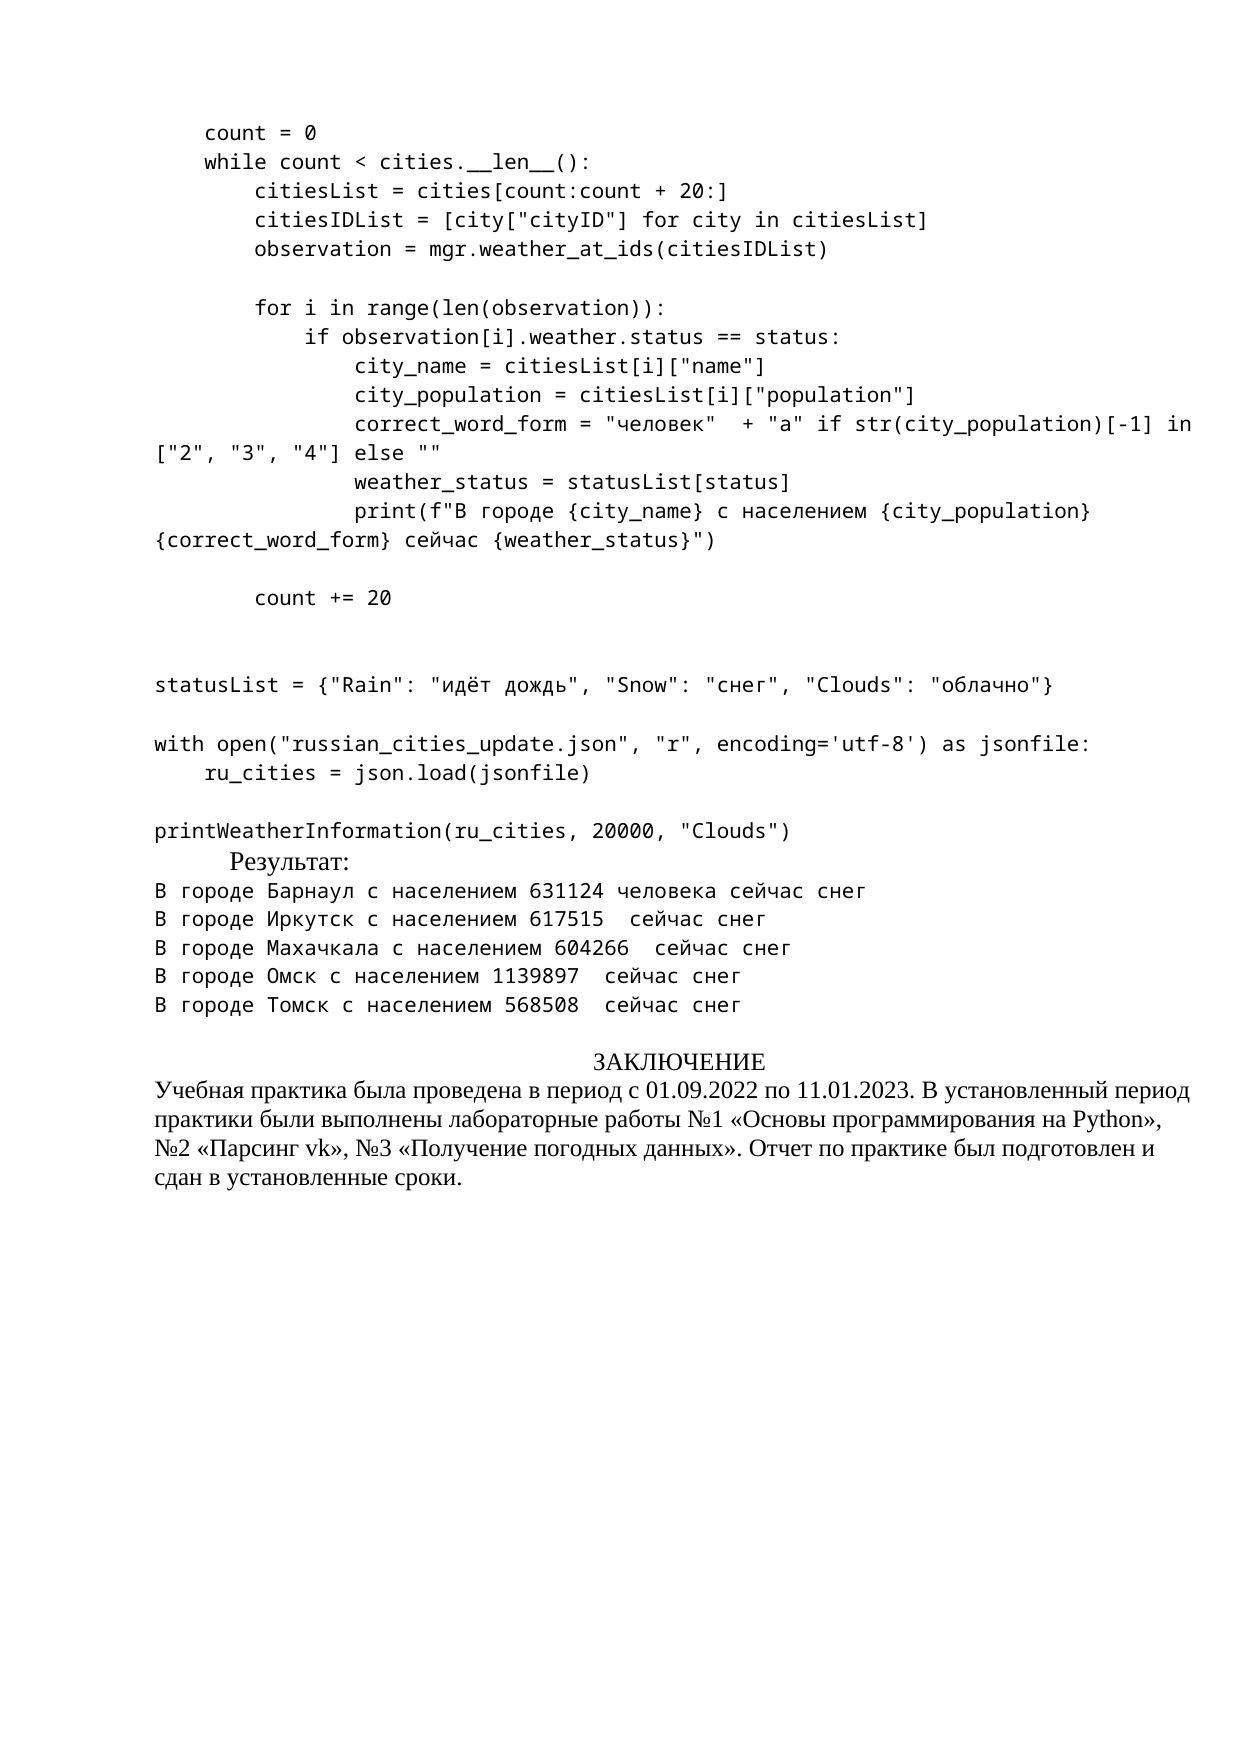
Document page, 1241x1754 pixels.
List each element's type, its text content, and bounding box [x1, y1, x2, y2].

text В городе Барнаул c населением 631124 человекa сейчас снег [154, 876, 1205, 904]
text weather_status = statusList[status] [154, 467, 1205, 496]
text count = 0 [154, 118, 1205, 146]
text В городе Омск c населением 1139897 сейчас снег [154, 961, 1205, 990]
text Учебная практика была проведена в период с 01.09.2022 по 11.01.2023. В установленный период практики были выполнены лабораторные работы №1 «Основы программирования на Python», №2 «Парсинг vk», №3 «Получение погодных данных». Отчет по практике был подготовлен и сдан в установленные сроки. [154, 1076, 1204, 1191]
text citiesList = cities[count:count + 20:] [154, 176, 1205, 204]
text while count < cities.__len__(): [154, 147, 1205, 175]
text citiesIDList = [city["cityID"] for city in citiesList] [154, 205, 1205, 234]
text correct_word_form = "человек" + "a" if str(city_population)[-1] in ["2", "3", "4"] else "" [154, 409, 1205, 466]
text with open("russian_cities_update.json", "r", encoding='utf-8') as jsonfile: [154, 729, 1205, 757]
text Результат: [154, 845, 1205, 876]
text city_name = citiesList[i]["name"] [154, 351, 1205, 379]
text city_population = citiesList[i]["population"] [154, 380, 1205, 409]
text print(f"В городе {city_name} c населением {city_population} {correct_word_form} сейчас {weather_status}") [154, 496, 1205, 553]
text count += 20 [154, 583, 1205, 611]
text В городе Махачкала c населением 604266 сейчас снег [154, 933, 1205, 961]
text statusList = {"Rain": "идёт дождь", "Snow": "снег", "Clouds": "облачно"} [154, 671, 1205, 699]
text if observation[i].weather.status == status: [154, 322, 1205, 350]
text В городе Иркутск c населением 617515 сейчас снег [154, 904, 1205, 933]
text for i in range(len(observation)): [154, 293, 1205, 321]
text В городе Томск c населением 568508 сейчас снег [154, 990, 1205, 1018]
text printWeatherInformation(ru_cities, 20000, "Clouds") [154, 816, 1205, 845]
text ЗАКЛЮЧЕНИЕ [154, 1047, 1204, 1076]
text observation = mgr.weather_at_ids(citiesIDList) [154, 234, 1205, 263]
text ru_cities = json.load(jsonfile) [154, 758, 1205, 786]
